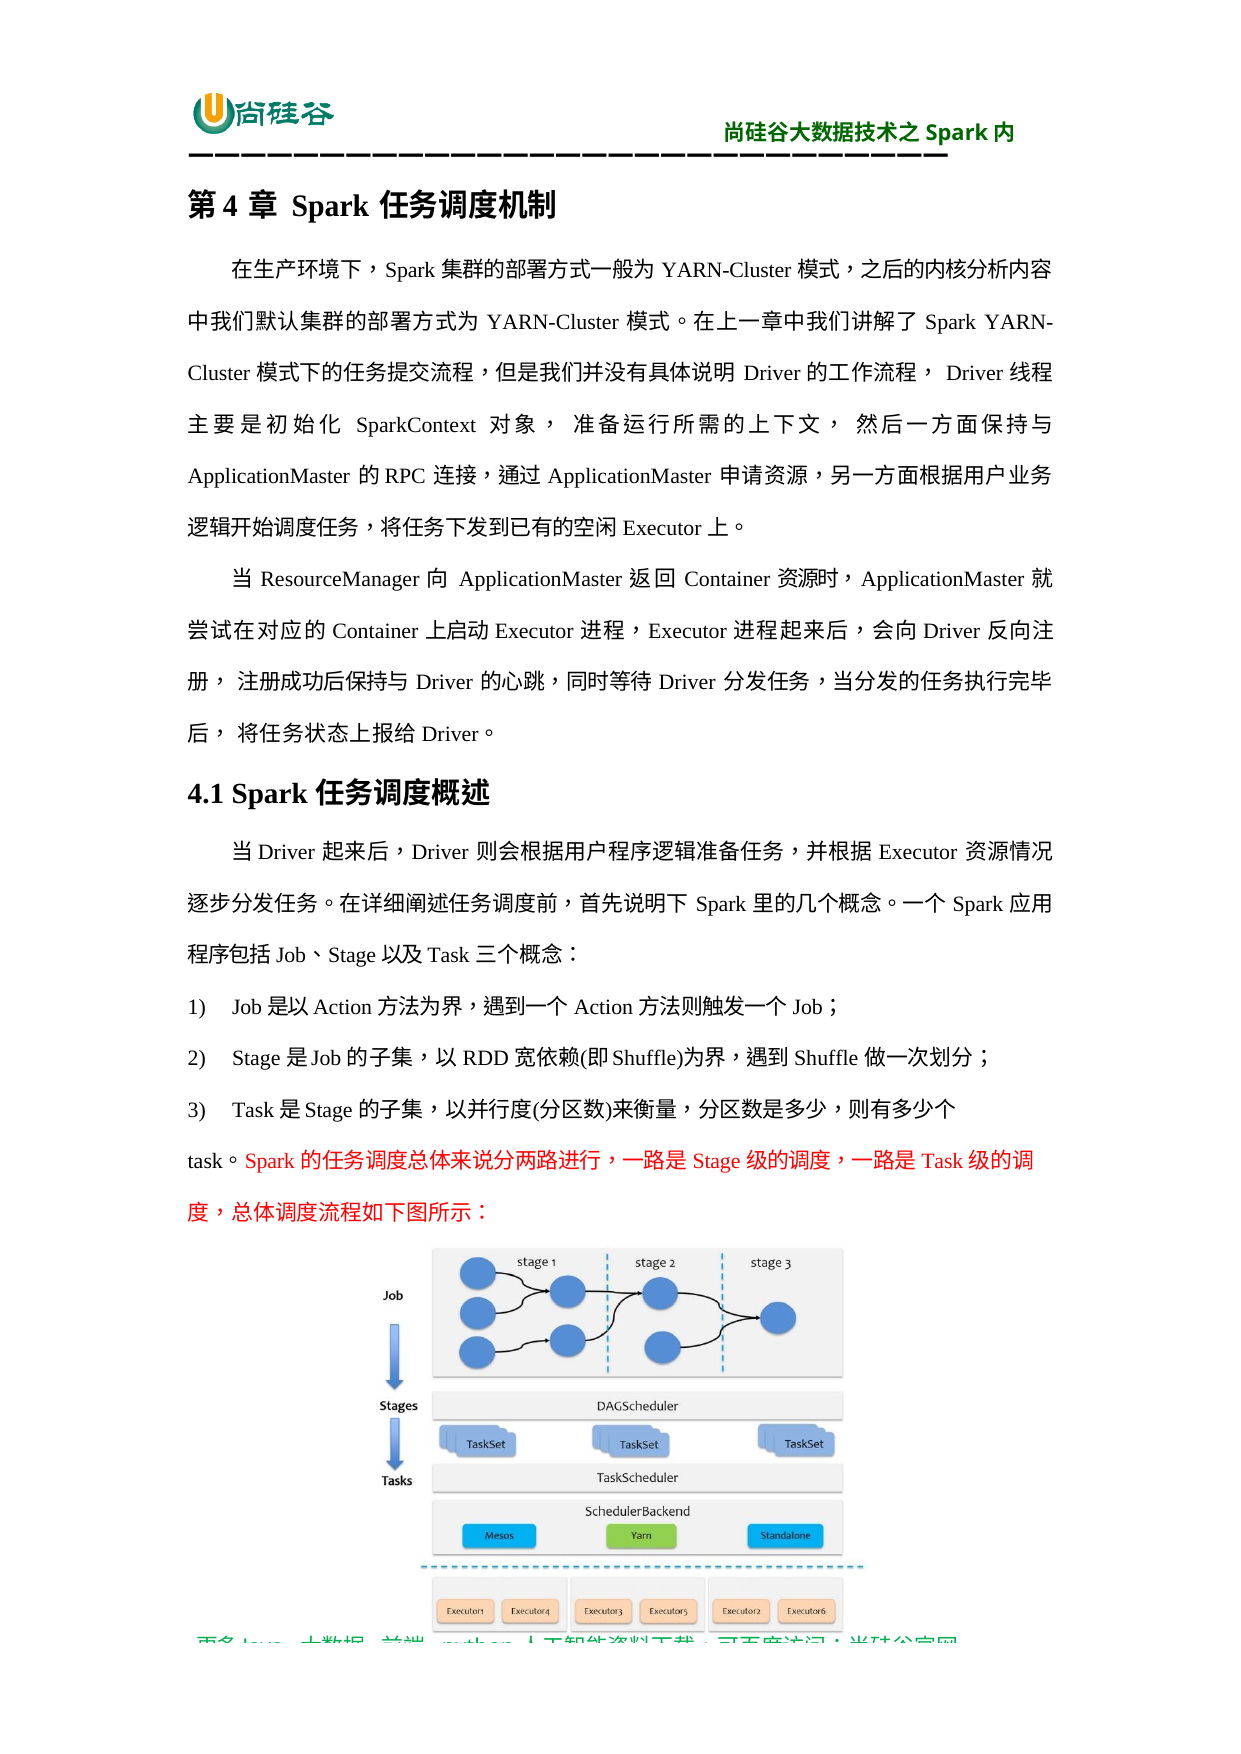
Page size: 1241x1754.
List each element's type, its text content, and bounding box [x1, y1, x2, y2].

subtitle 第 4 章 Spark 任务调度机制 [187, 182, 1107, 225]
text 当 Driver 起来后，Driver 则会根据用户程序逻辑准备任务，并根据 Executor 资源情况逐步分发任务。在详细阐述任务调度前，首先说明下 Spark 里的几个概念。一个 Spark 应用程序包括 Job、Stage 以及 Task 三个概念： [187, 836, 1054, 969]
list Task 是 Stage 的子集，以并行度(分区数)来衡量，分区数是多少，则有多少个 task。Spark 的任务调度总体来说分两路进行，一路是 Stage 级的调度，一路是 Task 级的调度，总体调度流程如下图所示： [187, 1094, 1054, 1227]
subtitle Spark 任务调度概述 [187, 772, 1107, 812]
list Job 是以 Action 方法为界，遇到一个 Action 方法则触发一个 Job； [187, 991, 1107, 1020]
list Stage 是 Job 的子集，以RDD 宽依赖(即 Shuffle)为界，遇到 Shuffle 做一次划分； [187, 1042, 1107, 1072]
text 在生产环境下，Spark 集群的部署方式一般为 YARN-Cluster 模式，之后的内核分析内容中我们默认集群的部署方式为 YARN-Cluster 模式。在上一章中我们讲解了 Spark YARN- Cluster 模式下的任务提交流程，但是我们并没有具体说明 Driver 的工作流程， Driver 线程主要是初始化 SparkContext 对象， 准备运行所需的上下文， 然后一方面保持与ApplicationMaster 的 RPC 连接，通过 ApplicationMaster 申请资源，另一方面根据用户业务逻辑开始调度任务，将任务下发到已有的空闲 Executor 上。 [187, 254, 1053, 542]
picture [376, 1246, 867, 1634]
picture [187, 88, 338, 138]
text 当 ResourceManager 向ApplicationMaster 返回Container 资源时，ApplicationMaster 就尝试在对应的Container 上启动 Executor 进程，Executor 进程起来后，会向Driver 反向注册， 注册成功后保持与 Driver 的心跳，同时等待 Driver 分发任务，当分发的任务执行完毕后， 将任务状态上报给Driver。 [187, 563, 1054, 747]
